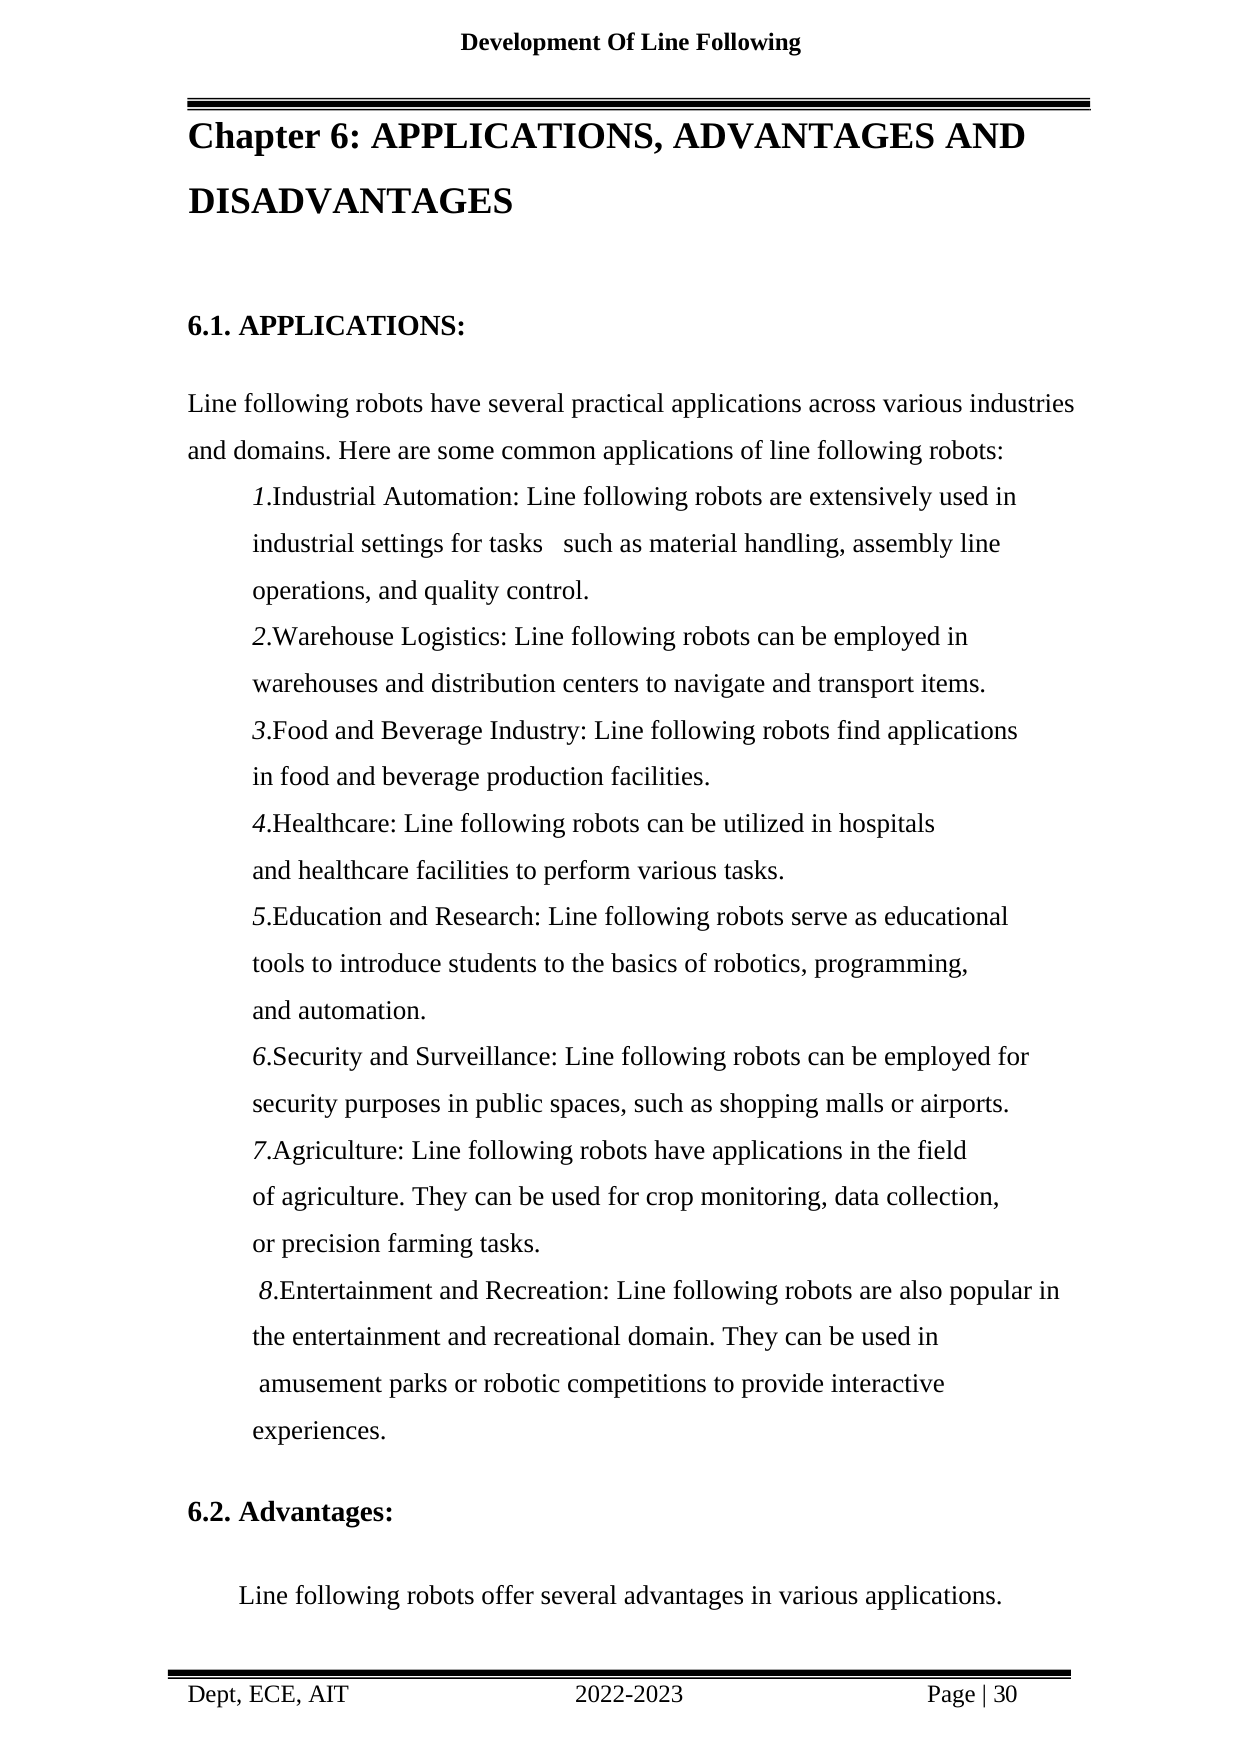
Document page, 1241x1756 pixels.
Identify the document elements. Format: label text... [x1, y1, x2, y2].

text and automation. [177, 994, 1153, 1025]
text experiences. [177, 1414, 1153, 1445]
text in food and beverage production facilities. [177, 760, 1153, 792]
subtitle 6.2. Advantages: [187, 1494, 1153, 1528]
text 6.1. APPLICATIONS: [187, 308, 1153, 342]
text warehouses and distribution centers to navigate and transport items. [177, 667, 1153, 698]
text Line following robots have several practical applications across various industries [187, 387, 1153, 418]
text Line following robots offer several advantages in various applications. [238, 1579, 1153, 1610]
text amusement parks or robotic competitions to provide interactive [177, 1367, 1153, 1398]
text the entertainment and recreational domain. They can be used in [177, 1320, 1153, 1352]
text and domains. Here are some common applications of line following robots: [187, 434, 1153, 465]
text 8.Entertainment and Recreation: Line following robots are also popular in [177, 1274, 1153, 1305]
text industrial settings for tasks such as material handling, assembly line [177, 527, 1153, 558]
text 2.Warehouse Logistics: Line following robots can be employed in [177, 620, 1153, 652]
text 6.Security and Surveillance: Line following robots can be employed for [177, 1040, 1153, 1072]
text 1.Industrial Automation: Line following robots are extensively used in [177, 480, 1153, 512]
text 7.Agriculture: Line following robots have applications in the field [177, 1134, 1153, 1165]
text 3.Food and Beverage Industry: Line following robots find applications [177, 714, 1153, 745]
text tools to introduce students to the basics of robotics, programming, [177, 947, 1153, 978]
text or precision farming tasks. [177, 1227, 1153, 1258]
text and healthcare facilities to perform various tasks. [177, 854, 1153, 885]
text of agriculture. They can be used for crop monitoring, data collection, [177, 1180, 1153, 1212]
text operations, and quality control. [177, 574, 1153, 605]
text security purposes in public spaces, such as shopping malls or airports. [177, 1087, 1153, 1118]
text 4.Healthcare: Line following robots can be utilized in hospitals [177, 807, 1153, 838]
text Chapter 6: APPLICATIONS, ADVANTAGES AND DISADVANTAGES [187, 113, 1153, 221]
text 5.Education and Research: Line following robots serve as educational [177, 900, 1153, 932]
